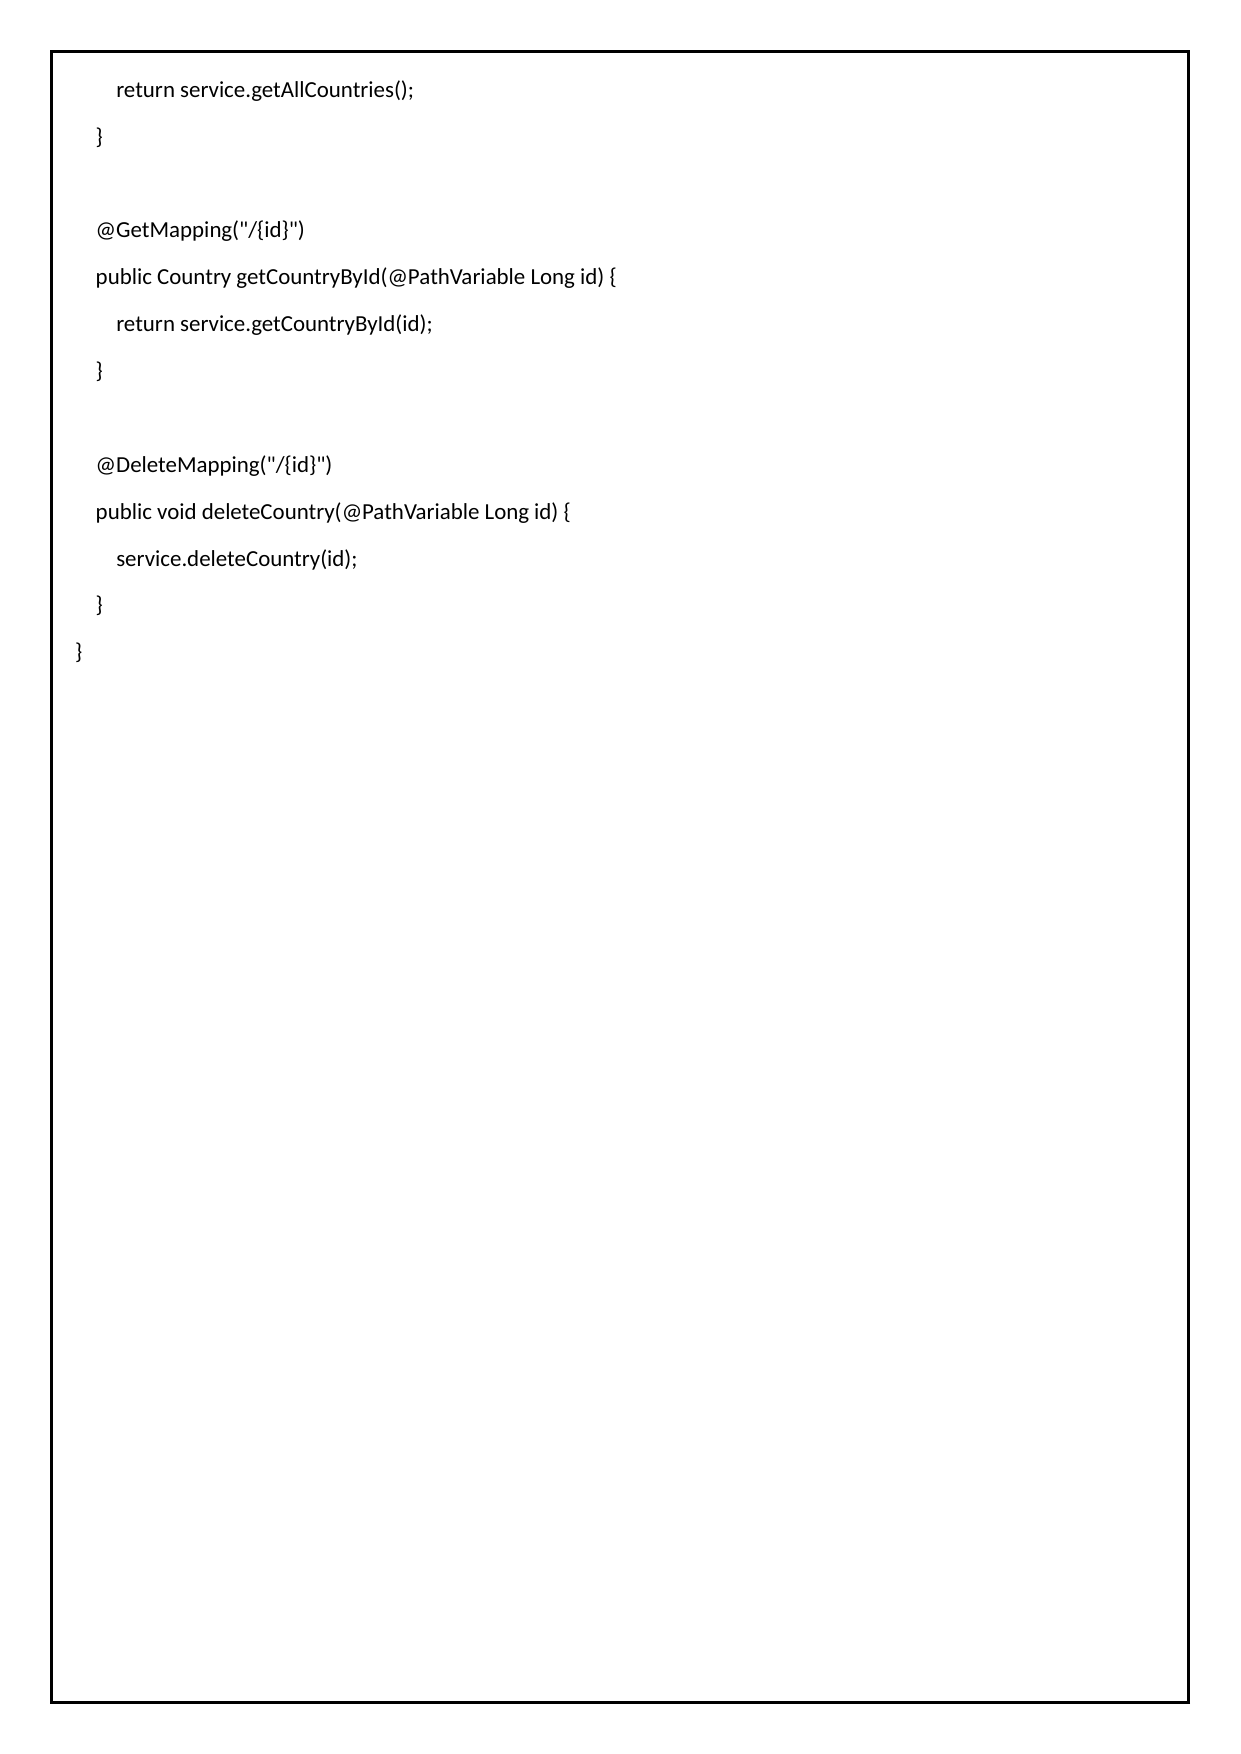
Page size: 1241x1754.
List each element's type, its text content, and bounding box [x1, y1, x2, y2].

text } [75, 591, 1165, 619]
text return service.getCountryById(id); [75, 309, 1165, 337]
text public Country getCountryById(@PathVariable Long id) { [75, 262, 1165, 291]
text public void deleteCountry(@PathVariable Long id) { [75, 497, 1165, 525]
text } [75, 122, 1165, 150]
text service.deleteCountry(id); [75, 544, 1165, 572]
text } [75, 637, 1165, 666]
text } [75, 356, 1165, 384]
text return service.getAllCountries(); [75, 75, 1165, 103]
text @DeleteMapping("/{id}") [75, 450, 1165, 478]
text @GetMapping("/{id}") [75, 216, 1165, 244]
